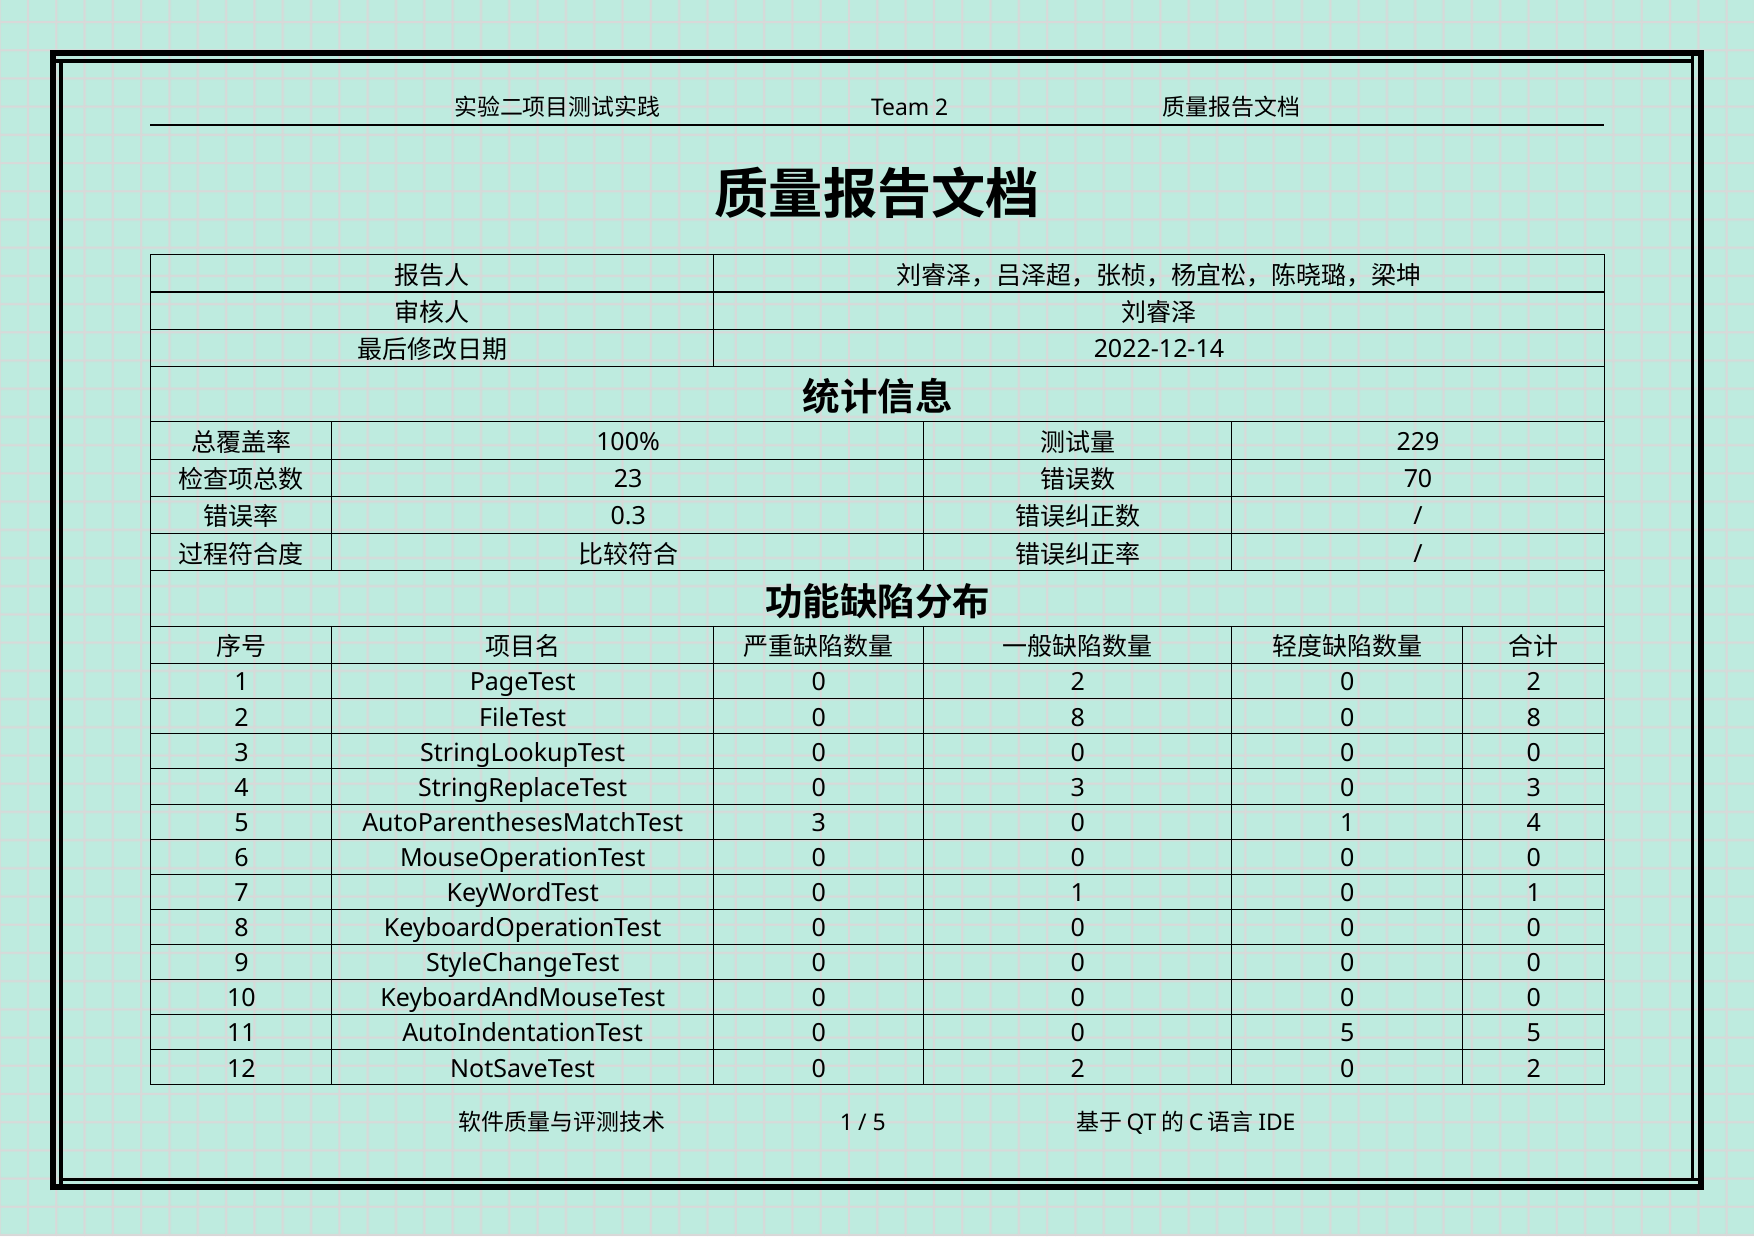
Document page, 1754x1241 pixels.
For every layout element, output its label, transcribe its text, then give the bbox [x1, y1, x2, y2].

table_cell 2 [1463, 1050, 1604, 1084]
table_cell 错误纠正率 [924, 534, 1231, 570]
table_cell 0 [924, 945, 1231, 979]
table_cell AutoIndentationTest [332, 1015, 713, 1049]
table_cell 0 [714, 840, 923, 874]
text 质量报告文档 [150, 151, 1604, 229]
table_cell 2 [151, 699, 331, 733]
table_cell 0 [1463, 734, 1604, 768]
table_cell 0 [924, 1015, 1231, 1049]
table_header 报告人 [151, 255, 713, 291]
table_cell 0 [1232, 1050, 1462, 1084]
table_cell 8 [924, 699, 1231, 733]
table_cell 错误纠正数 [924, 497, 1231, 533]
table_cell 0 [714, 1050, 923, 1084]
table_cell FileTest [332, 699, 713, 733]
table_cell 6 [151, 840, 331, 874]
table_cell 总覆盖率 [151, 422, 331, 458]
table_cell KeyWordTest [332, 875, 713, 909]
table_cell 0 [714, 769, 923, 803]
table_cell 刘睿泽 [714, 293, 1604, 329]
table_cell 统计信息 [151, 367, 1604, 421]
table_cell 0 [714, 910, 923, 944]
table_cell MouseOperationTest [332, 840, 713, 874]
table_cell 1 [1463, 875, 1604, 909]
table_cell KeyboardOperationTest [332, 910, 713, 944]
table_cell 0 [1232, 910, 1462, 944]
table_cell / [1232, 534, 1604, 570]
table_cell 0 [1232, 980, 1462, 1014]
table_cell 4 [151, 769, 331, 803]
table_cell 7 [151, 875, 331, 909]
table_cell 0 [1232, 699, 1462, 733]
table_cell 8 [151, 910, 331, 944]
table_cell 0 [1232, 945, 1462, 979]
table_cell 0 [714, 980, 923, 1014]
table_cell StyleChangeTest [332, 945, 713, 979]
table_cell 0 [1232, 734, 1462, 768]
table_cell 10 [151, 980, 331, 1014]
table_cell StringReplaceTest [332, 769, 713, 803]
table_cell 4 [1463, 805, 1604, 838]
table_cell 8 [1463, 699, 1604, 733]
table_cell 0 [714, 664, 923, 698]
table_cell 0 [714, 875, 923, 909]
table_cell 3 [151, 734, 331, 768]
table_cell 2 [1463, 664, 1604, 698]
table_cell 错误数 [924, 460, 1231, 496]
table_cell 1 [924, 875, 1231, 909]
table_cell 1 [1232, 805, 1462, 838]
table_cell 0 [924, 805, 1231, 838]
table_cell 70 [1232, 460, 1604, 496]
picture [0, 0, 1754, 1237]
table_cell 2 [924, 664, 1231, 698]
table_cell 0 [1232, 840, 1462, 874]
table_cell 12 [151, 1050, 331, 1084]
table_cell / [1232, 497, 1604, 533]
table_cell 0 [924, 910, 1231, 944]
table_cell 229 [1232, 422, 1604, 458]
table_cell 0 [1463, 980, 1604, 1014]
table_cell 序号 [151, 627, 331, 663]
table_cell 测试量 [924, 422, 1231, 458]
table_cell 0 [1463, 945, 1604, 979]
table_cell 检查项总数 [151, 460, 331, 496]
table_cell 一般缺陷数量 [924, 627, 1231, 663]
table_cell 0 [924, 980, 1231, 1014]
table_cell 审核人 [151, 293, 713, 329]
table_cell 最后修改日期 [151, 330, 713, 366]
table_cell 0 [1463, 910, 1604, 944]
table_cell 5 [1232, 1015, 1462, 1049]
table_cell 5 [151, 805, 331, 838]
table_cell 9 [151, 945, 331, 979]
table_cell 0 [1232, 875, 1462, 909]
table_cell 项目名 [332, 627, 713, 663]
table_cell 过程符合度 [151, 534, 331, 570]
table_cell 轻度缺陷数量 [1232, 627, 1462, 663]
table_header 刘睿泽，吕泽超，张桢，杨宜松，陈晓璐，梁坤 [714, 255, 1604, 291]
table_cell PageTest [332, 664, 713, 698]
table_cell 0 [714, 699, 923, 733]
table_cell 23 [332, 460, 923, 496]
table_cell 5 [1463, 1015, 1604, 1049]
table_cell 2 [924, 1050, 1231, 1084]
table_cell 0 [1232, 769, 1462, 803]
table_cell 100% [332, 422, 923, 458]
table_cell 2022-12-14 [714, 330, 1604, 366]
table_cell 严重缺陷数量 [714, 627, 923, 663]
table_cell KeyboardAndMouseTest [332, 980, 713, 1014]
table_cell 错误率 [151, 497, 331, 533]
table_cell 0 [1463, 840, 1604, 874]
table_cell 1 [151, 664, 331, 698]
table_cell 3 [1463, 769, 1604, 803]
table_cell 功能缺陷分布 [151, 571, 1604, 626]
table_cell 0 [714, 734, 923, 768]
table_cell 比较符合 [332, 534, 923, 570]
table_cell 合计 [1463, 627, 1604, 663]
table_cell 3 [714, 805, 923, 838]
table_cell 0 [1232, 664, 1462, 698]
table_cell 0 [924, 840, 1231, 874]
table_cell 0.3 [332, 497, 923, 533]
table_cell 11 [151, 1015, 331, 1049]
table_cell AutoParenthesesMatchTest [332, 805, 713, 838]
table_cell 0 [714, 945, 923, 979]
table_cell StringLookupTest [332, 734, 713, 768]
table_cell 0 [924, 734, 1231, 768]
table_cell NotSaveTest [332, 1050, 713, 1084]
table_cell 0 [714, 1015, 923, 1049]
table_cell 3 [924, 769, 1231, 803]
